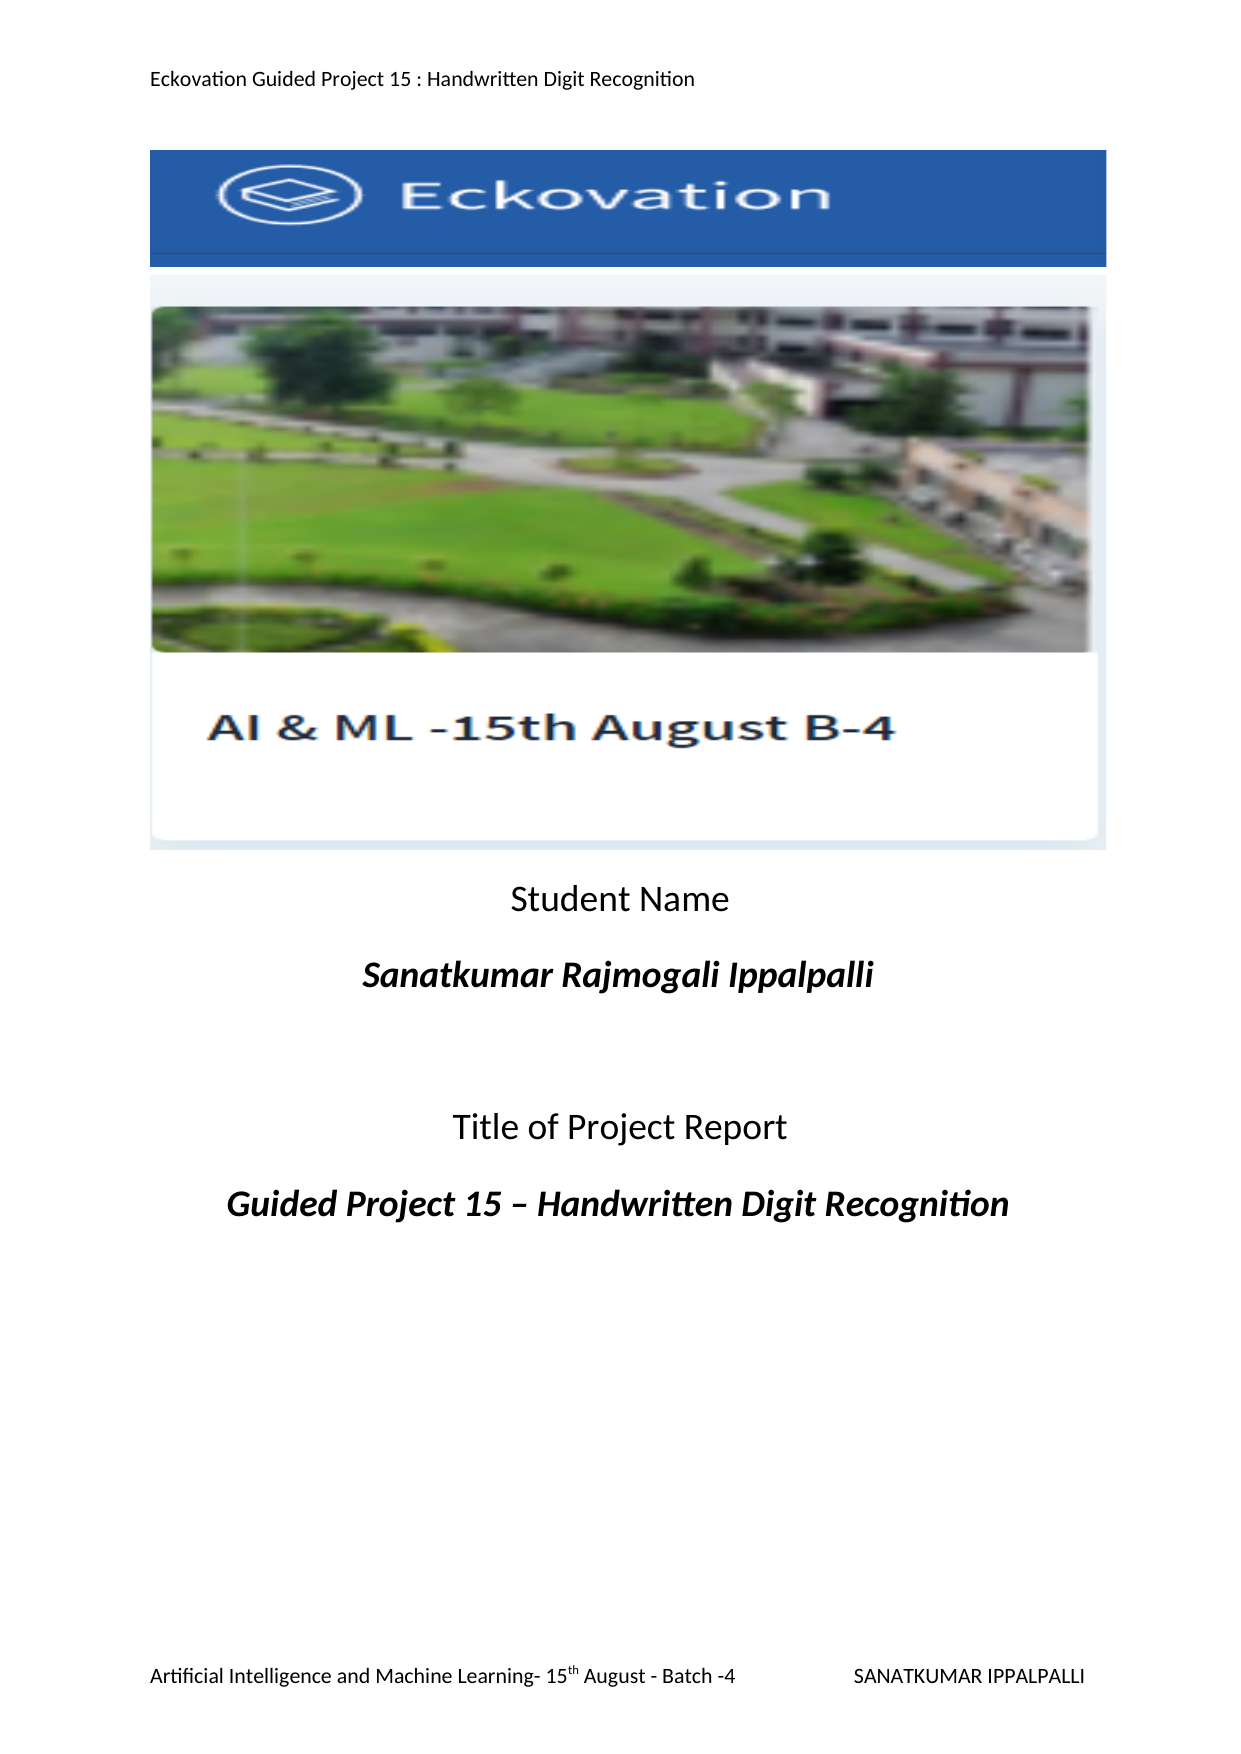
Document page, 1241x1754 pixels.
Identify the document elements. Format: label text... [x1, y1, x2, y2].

picture [150, 150, 1107, 267]
text Student Name [150, 874, 1090, 920]
text Title of Project Report [150, 1103, 1090, 1149]
text Guided Project 15 – Handwritten Digit Recognition [150, 1179, 1090, 1225]
picture [150, 275, 1107, 850]
text Sanatkumar Rajmogali Ippalpalli [150, 951, 1090, 997]
